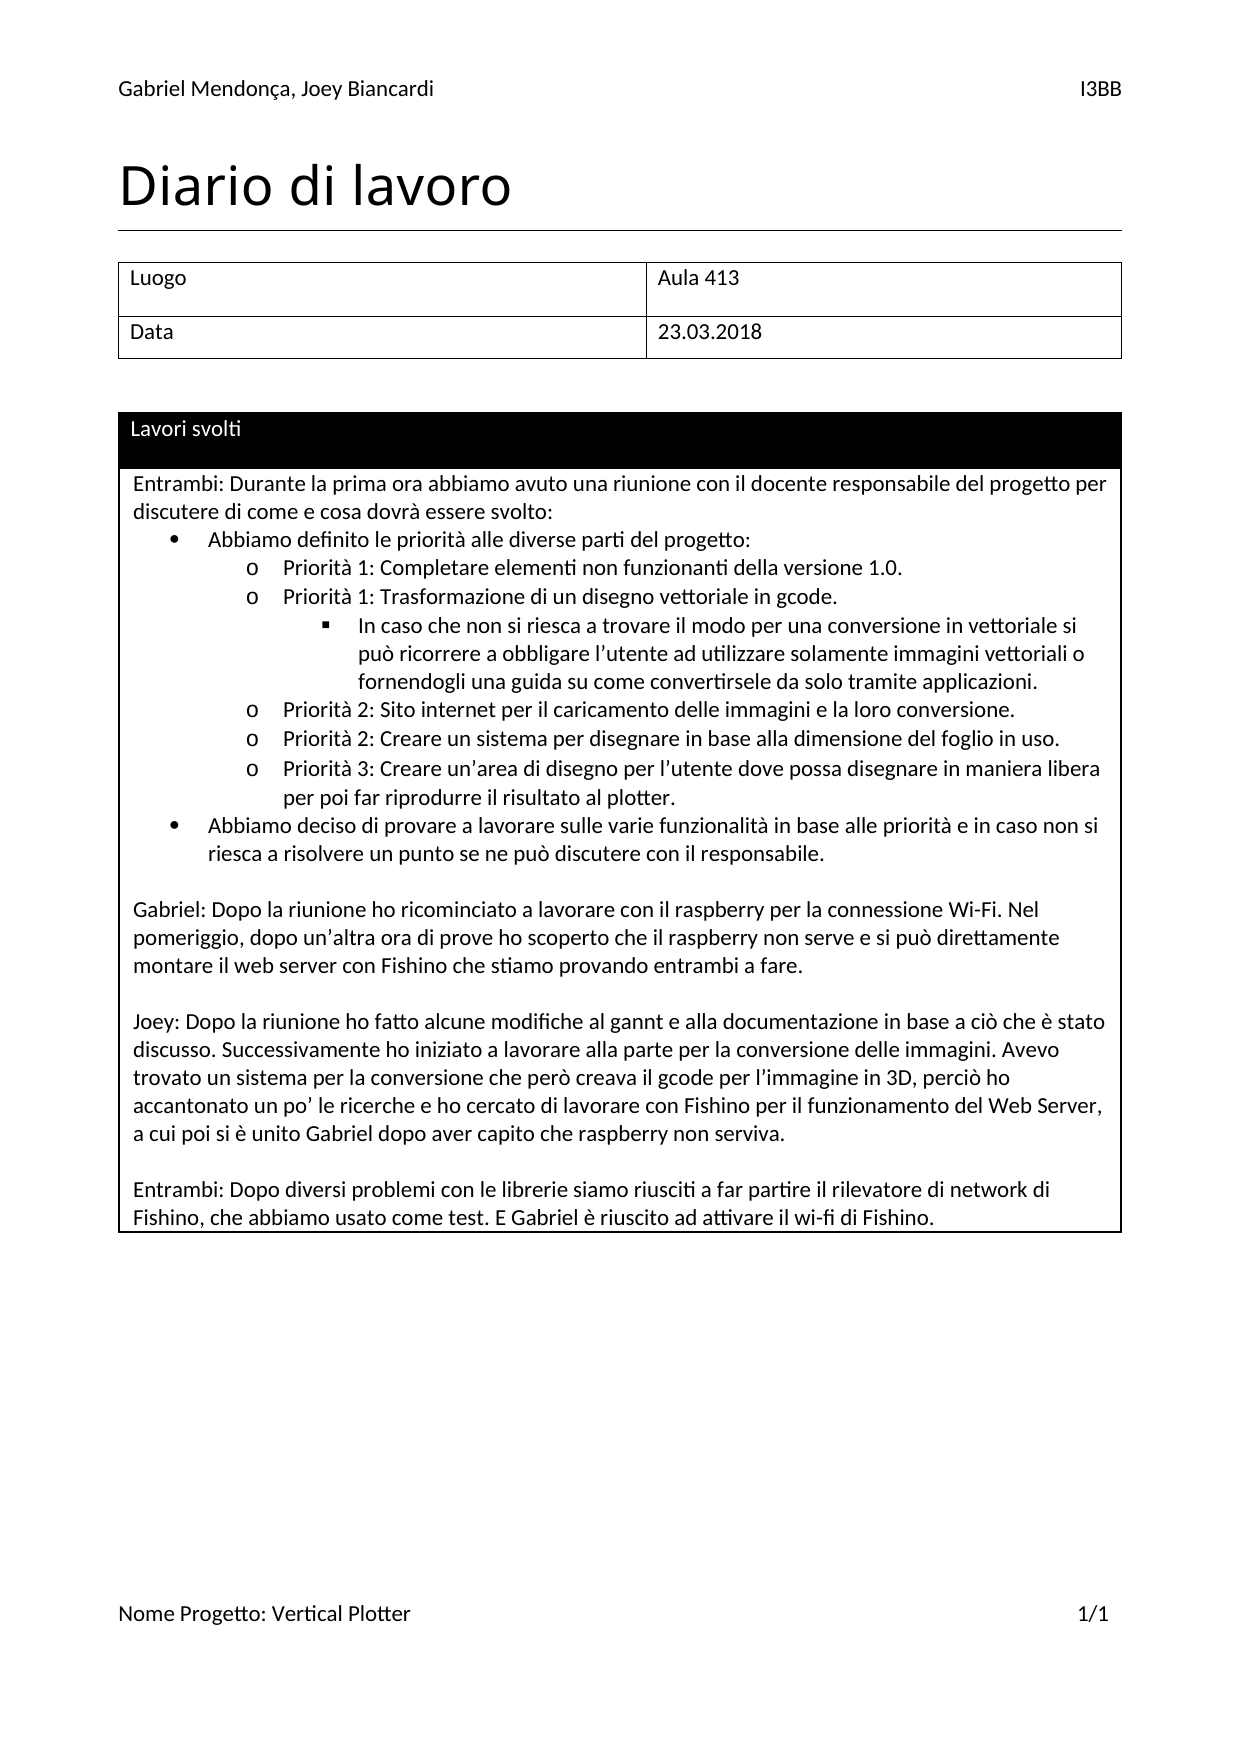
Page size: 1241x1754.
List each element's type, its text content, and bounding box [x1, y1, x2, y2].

table_cell Data [119, 317, 646, 358]
table_cell 23.03.2018 [647, 317, 1121, 358]
table_header Aula 413 [647, 263, 1121, 316]
title Diario di lavoro [118, 148, 1122, 230]
table_header Luogo [119, 263, 646, 316]
table_cell Entrambi: Durante la prima ora abbiamo avuto una riunione con il docente responsabile del progetto per discutere di come e cosa dovrà essere svolto: Abbiamo definito le priorità alle diverse parti del progetto: Priorità 1: Completare elementi non funzionanti della versione 1.0. Priorità 1: Trasformazione di un disegno vettoriale in gcode. In caso che non si riesca a trovare il modo per una conversione in vettoriale si può ricorrere a obbligare l’utente ad utilizzare solamente immagini vettoriali o fornendogli una guida su come convertirsele da solo tramite applicazioni. Priorità 2: Sito internet per il caricamento delle immagini e la loro conversione. Priorità 2: Creare un sistema per disegnare in base alla dimensione del foglio in uso. Priorità 3: Creare un’area di disegno per l’utente dove possa disegnare in maniera libera per poi far riprodurre il risultato al plotter. Abbiamo deciso di provare a lavorare sulle varie funzionalità in base alle priorità e in caso non si riesca a risolvere un punto se ne può discutere con il responsabile. Gabriel: Dopo la riunione ho ricominciato a lavorare con il raspberry per la connessione Wi-Fi. Nel pomeriggio, dopo un’altra ora di prove ho scoperto che il raspberry non serve e si può direttamente montare il web server con Fishino che stiamo provando entrambi a fare. Joey: Dopo la riunione ho fatto alcune modifiche al gannt e alla documentazione in base a ciò che è stato discusso. Successivamente ho iniziato a lavorare alla parte per la conversione delle immagini. Avevo trovato un sistema per la conversione che però creava il gcode per l’immagine in 3D, perciò ho accantonato un po’ le ricerche e ho cercato di lavorare con Fishino per il funzionamento del Web Server, a cui poi si è unito Gabriel dopo aver capito che raspberry non serviva. Entrambi: Dopo diversi problemi con le librerie siamo riusciti a far partire il rilevatore di network di Fishino, che abbiamo usato come test. E Gabriel è riuscito ad attivare il wi-fi di Fishino. [120, 469, 1120, 1231]
table_header Lavori svolti [120, 414, 1120, 467]
